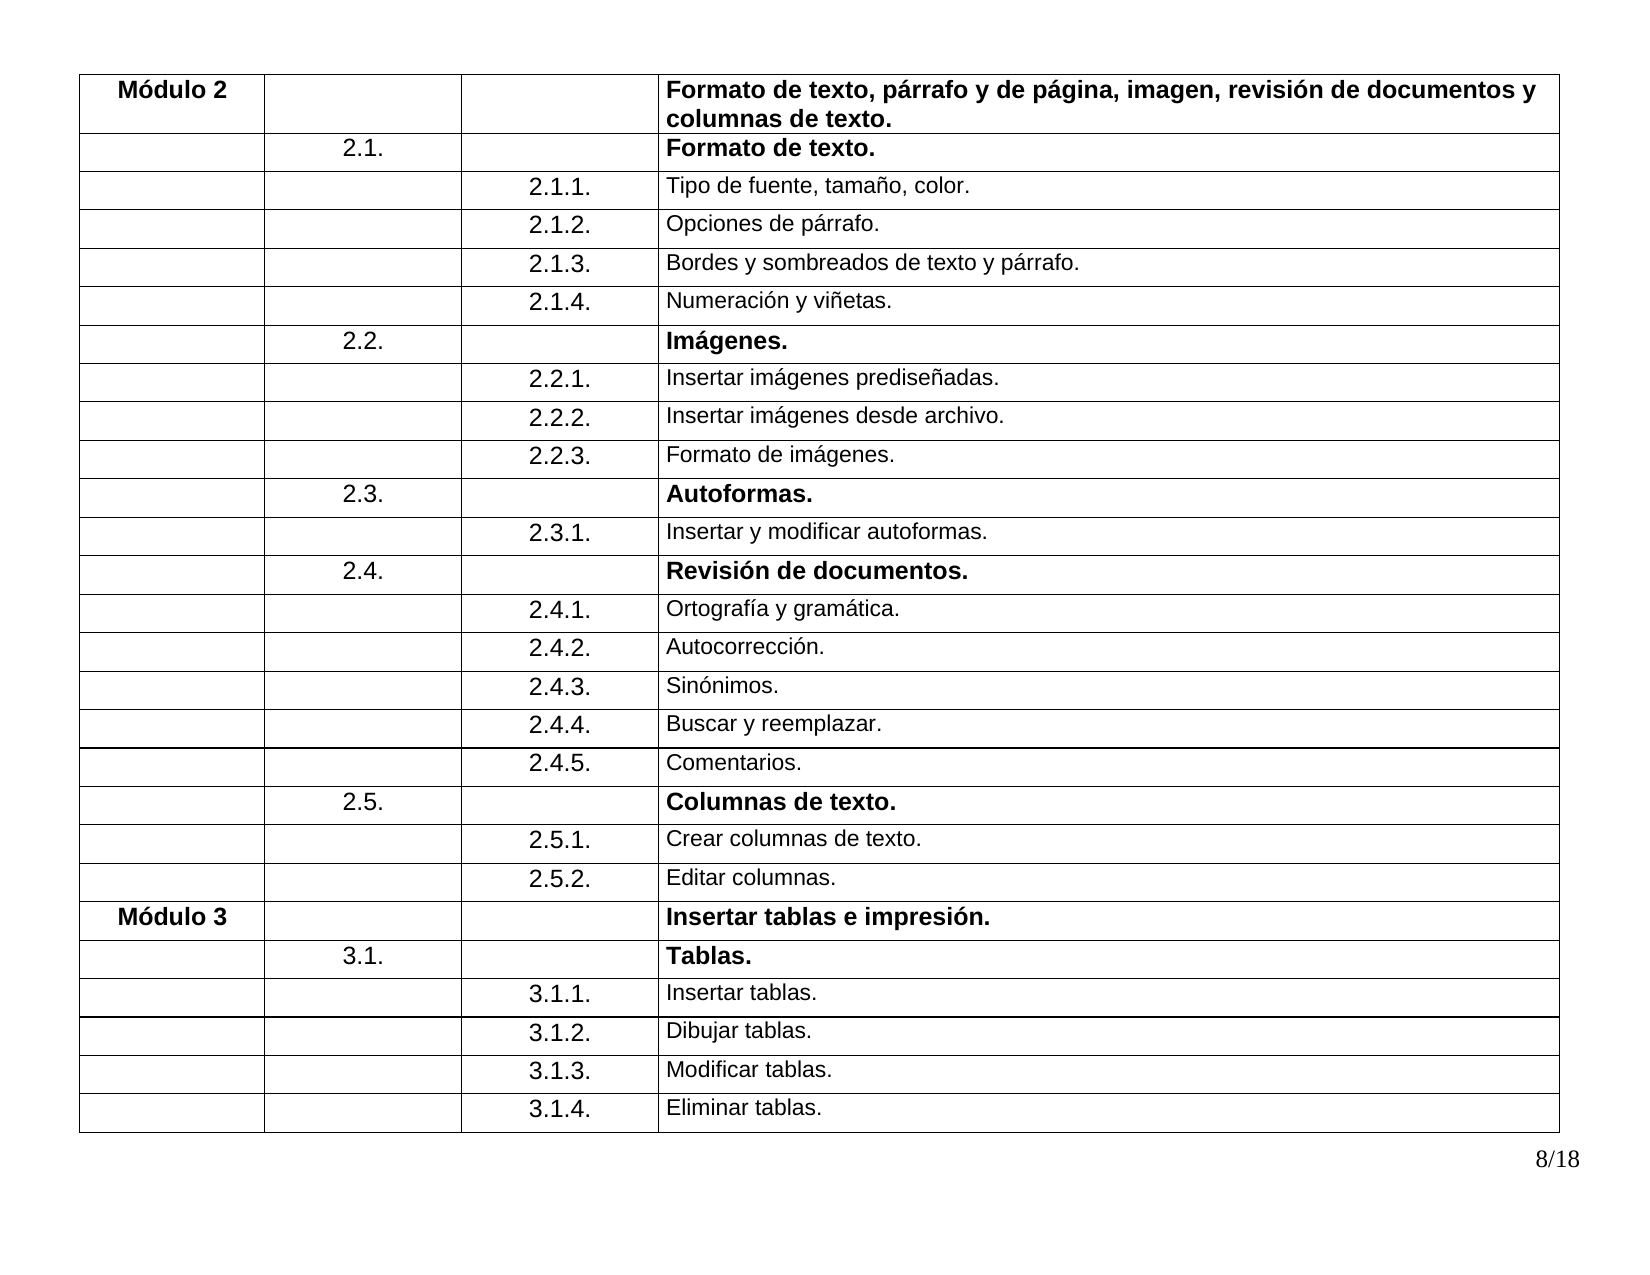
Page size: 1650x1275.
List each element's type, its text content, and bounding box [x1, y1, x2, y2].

table_cell [80, 402, 264, 440]
table_cell Insertar y modificar autoformas. [659, 518, 1559, 555]
table_cell [80, 1094, 264, 1132]
table_cell [265, 75, 461, 132]
table_cell Columnas de texto. [659, 787, 1559, 824]
table_cell [265, 518, 461, 555]
table_cell [265, 633, 461, 671]
table_cell [462, 75, 658, 132]
table_cell [80, 710, 264, 747]
table_cell [265, 902, 461, 939]
table_cell [265, 1094, 461, 1132]
table_cell Ortografía y gramática. [659, 595, 1559, 632]
table_cell [265, 864, 461, 901]
table_cell 3.1.1. [462, 979, 658, 1016]
table_cell [80, 518, 264, 555]
table_cell 2.5.1. [462, 825, 658, 863]
table_cell [80, 249, 264, 286]
table_cell [265, 1018, 461, 1055]
table_cell [80, 672, 264, 709]
table_cell 2.4.5. [462, 749, 658, 786]
table_cell [80, 1056, 264, 1093]
table_cell [462, 902, 658, 939]
table_cell Numeración y viñetas. [659, 287, 1559, 324]
table_cell [80, 787, 264, 824]
table_cell [265, 1056, 461, 1093]
table_cell [80, 556, 264, 594]
table_cell [80, 364, 264, 401]
table_cell Autocorrección. [659, 633, 1559, 671]
table_cell Formato de texto, párrafo y de página, imagen, revisión de documentos y columnas de texto. [659, 75, 1559, 132]
table_cell 2.2.2. [462, 402, 658, 440]
table_cell Buscar y reemplazar. [659, 710, 1559, 747]
table_cell 2.1.4. [462, 287, 658, 324]
table_cell 3.1.4. [462, 1094, 658, 1132]
table_cell [80, 210, 264, 248]
table_cell 2.1.1. [462, 172, 658, 209]
table_cell 2.4.4. [462, 710, 658, 747]
table_cell Módulo 3 [80, 902, 264, 939]
table_cell Formato de texto. [659, 134, 1559, 171]
table_cell [462, 941, 658, 978]
table_cell [265, 210, 461, 248]
table_cell 2.4.2. [462, 633, 658, 671]
table_cell [80, 134, 264, 171]
table_cell [265, 172, 461, 209]
table_cell 2.2.1. [462, 364, 658, 401]
table_cell [80, 595, 264, 632]
table_cell [462, 479, 658, 517]
table_cell Insertar tablas. [659, 979, 1559, 1016]
table_cell [80, 633, 264, 671]
table_cell 2.4. [265, 556, 461, 594]
table_cell [265, 825, 461, 863]
table_cell 2.5.2. [462, 864, 658, 901]
table_cell Comentarios. [659, 749, 1559, 786]
table_cell [80, 287, 264, 324]
table_cell 2.2.3. [462, 441, 658, 478]
table_cell Autoformas. [659, 479, 1559, 517]
table_cell [265, 749, 461, 786]
table_cell 2.3.1. [462, 518, 658, 555]
table_cell Insertar imágenes prediseñadas. [659, 364, 1559, 401]
table_cell Tipo de fuente, tamaño, color. [659, 172, 1559, 209]
table_cell [80, 979, 264, 1016]
table_cell [265, 672, 461, 709]
table_cell Tablas. [659, 941, 1559, 978]
table_cell Dibujar tablas. [659, 1018, 1559, 1055]
table_cell [462, 556, 658, 594]
table_cell Sinónimos. [659, 672, 1559, 709]
table_cell Bordes y sombreados de texto y párrafo. [659, 249, 1559, 286]
table_cell [80, 172, 264, 209]
table_cell [462, 326, 658, 363]
table_cell Modificar tablas. [659, 1056, 1559, 1093]
table_cell [265, 402, 461, 440]
table_cell [80, 749, 264, 786]
table_cell Formato de imágenes. [659, 441, 1559, 478]
table_cell 3.1. [265, 941, 461, 978]
table_cell 2.1.2. [462, 210, 658, 248]
table_cell [462, 787, 658, 824]
table_cell [265, 441, 461, 478]
table_cell [80, 326, 264, 363]
table_cell Insertar tablas e impresión. [659, 902, 1559, 939]
table_cell Insertar imágenes desde archivo. [659, 402, 1559, 440]
table_cell 2.3. [265, 479, 461, 517]
table_cell [80, 441, 264, 478]
table_cell [80, 825, 264, 863]
table_cell [80, 941, 264, 978]
table_cell [80, 864, 264, 901]
table_cell [462, 134, 658, 171]
table_cell 2.4.3. [462, 672, 658, 709]
table_cell 3.1.3. [462, 1056, 658, 1093]
table_cell [265, 979, 461, 1016]
table_cell 3.1.2. [462, 1018, 658, 1055]
table_cell Eliminar tablas. [659, 1094, 1559, 1132]
table_cell 2.5. [265, 787, 461, 824]
table_cell 2.4.1. [462, 595, 658, 632]
table_cell [265, 595, 461, 632]
table_cell [80, 479, 264, 517]
table_cell 2.2. [265, 326, 461, 363]
table_cell [265, 364, 461, 401]
table_cell Editar columnas. [659, 864, 1559, 901]
table_cell Imágenes. [659, 326, 1559, 363]
table_cell Opciones de párrafo. [659, 210, 1559, 248]
table_cell [80, 1018, 264, 1055]
table_cell [265, 287, 461, 324]
table_cell Crear columnas de texto. [659, 825, 1559, 863]
table_cell [265, 710, 461, 747]
table_cell 2.1.3. [462, 249, 658, 286]
table_cell Módulo 2 [80, 75, 264, 132]
table_cell 2.1. [265, 134, 461, 171]
table_cell [265, 249, 461, 286]
table_cell Revisión de documentos. [659, 556, 1559, 594]
